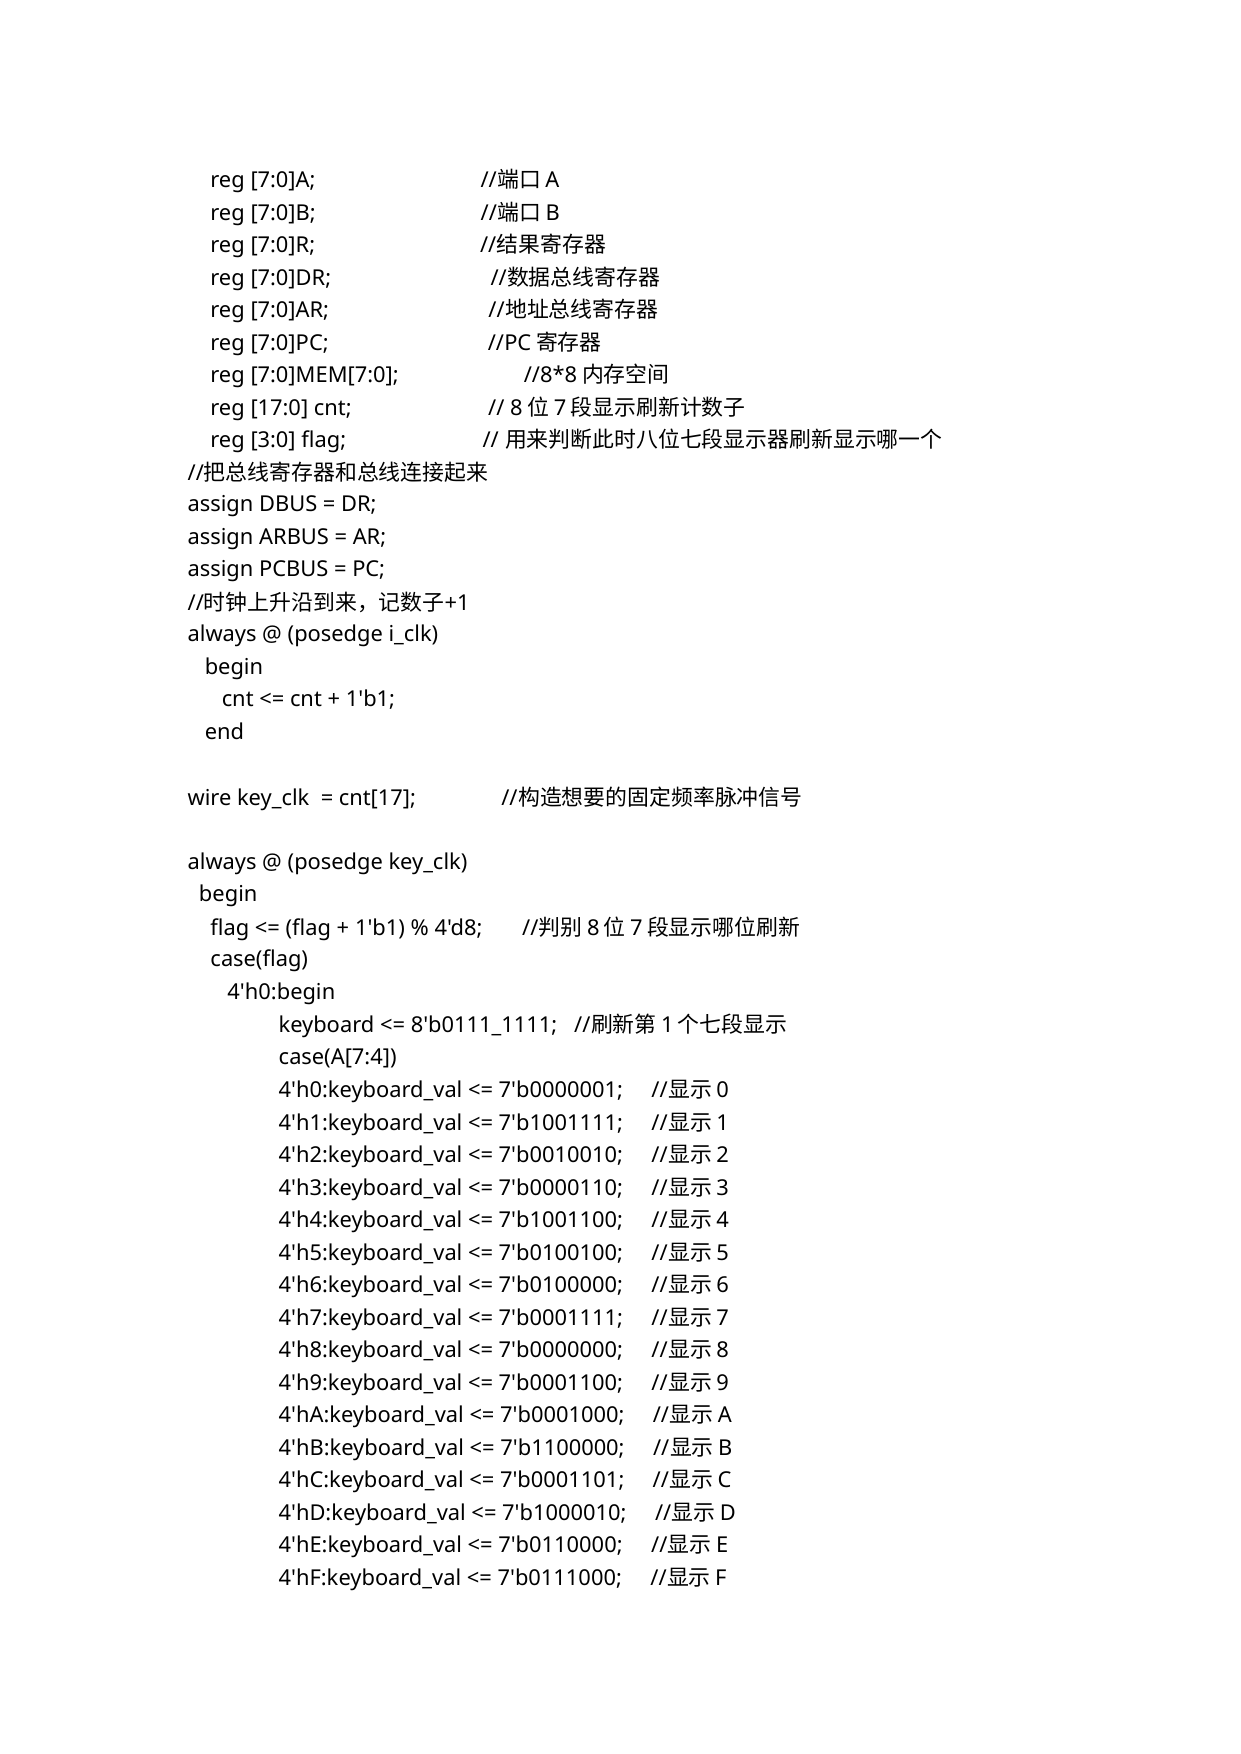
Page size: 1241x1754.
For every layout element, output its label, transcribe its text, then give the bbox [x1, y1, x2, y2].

text reg [7:0]A; //端口A [187, 162, 1053, 194]
text 4'h6:keyboard_val <= 7'b0100000; //显示6 [187, 1267, 1053, 1299]
text keyboard <= 8'b0111_1111; //刷新第1个七段显示 [187, 1007, 1053, 1039]
text //时钟上升沿到来，记数子+1 [187, 584, 1053, 617]
text 4'h7:keyboard_val <= 7'b0001111; //显示7 [187, 1299, 1053, 1332]
text //把总线寄存器和总线连接起来 [187, 454, 1053, 487]
text always @ (posedge key_clk) [187, 844, 1053, 877]
text reg [7:0]AR; //地址总线寄存器 [187, 292, 1053, 324]
text 4'hA:keyboard_val <= 7'b0001000; //显示A [187, 1397, 1053, 1429]
text begin [187, 649, 1053, 682]
text begin [187, 877, 1053, 909]
text flag <= (flag + 1'b1) % 4'd8; //判别8位7段显示哪位刷新 [187, 909, 1053, 942]
text assign ARBUS = AR; [187, 519, 1053, 552]
text 4'h0:keyboard_val <= 7'b0000001; //显示0 [187, 1072, 1053, 1104]
text 4'h9:keyboard_val <= 7'b0001100; //显示9 [187, 1364, 1053, 1397]
text reg [7:0]MEM[7:0]; //8*8内存空间 [187, 357, 1053, 389]
text 4'h1:keyboard_val <= 7'b1001111; //显示1 [187, 1104, 1053, 1137]
text 4'h0:begin [187, 974, 1053, 1007]
text 4'h5:keyboard_val <= 7'b0100100; //显示5 [187, 1234, 1053, 1267]
text 4'h8:keyboard_val <= 7'b0000000; //显示8 [187, 1332, 1053, 1364]
text reg [7:0]B; //端口B [187, 194, 1053, 227]
text 4'h4:keyboard_val <= 7'b1001100; //显示4 [187, 1202, 1053, 1234]
text case(flag) [187, 942, 1053, 974]
text reg [17:0] cnt; // 8位7段显示刷新计数子 [187, 389, 1053, 422]
text reg [7:0]DR; //数据总线寄存器 [187, 259, 1053, 292]
text reg [7:0]PC; //PC寄存器 [187, 324, 1053, 357]
text 4'hF:keyboard_val <= 7'b0111000; //显示F [187, 1559, 1053, 1592]
text wire key_clk = cnt[17]; //构造想要的固定频率脉冲信号 [187, 779, 1053, 812]
text reg [7:0]R; //结果寄存器 [187, 227, 1053, 259]
text 4'h2:keyboard_val <= 7'b0010010; //显示2 [187, 1137, 1053, 1169]
text 4'hB:keyboard_val <= 7'b1100000; //显示B [187, 1429, 1053, 1462]
text 4'h3:keyboard_val <= 7'b0000110; //显示3 [187, 1169, 1053, 1202]
text assign PCBUS = PC; [187, 552, 1053, 584]
text 4'hE:keyboard_val <= 7'b0110000; //显示E [187, 1527, 1053, 1559]
text case(A[7:4]) [187, 1039, 1053, 1072]
text assign DBUS = DR; [187, 487, 1053, 519]
text end [187, 714, 1053, 747]
text always @ (posedge i_clk) [187, 617, 1053, 649]
text reg [3:0] flag; // 用来判断此时八位七段显示器刷新显示哪一个 [187, 422, 1053, 454]
text cnt <= cnt + 1'b1; [187, 682, 1053, 714]
text 4'hD:keyboard_val <= 7'b1000010; //显示D [187, 1494, 1053, 1527]
text 4'hC:keyboard_val <= 7'b0001101; //显示C [187, 1462, 1053, 1494]
